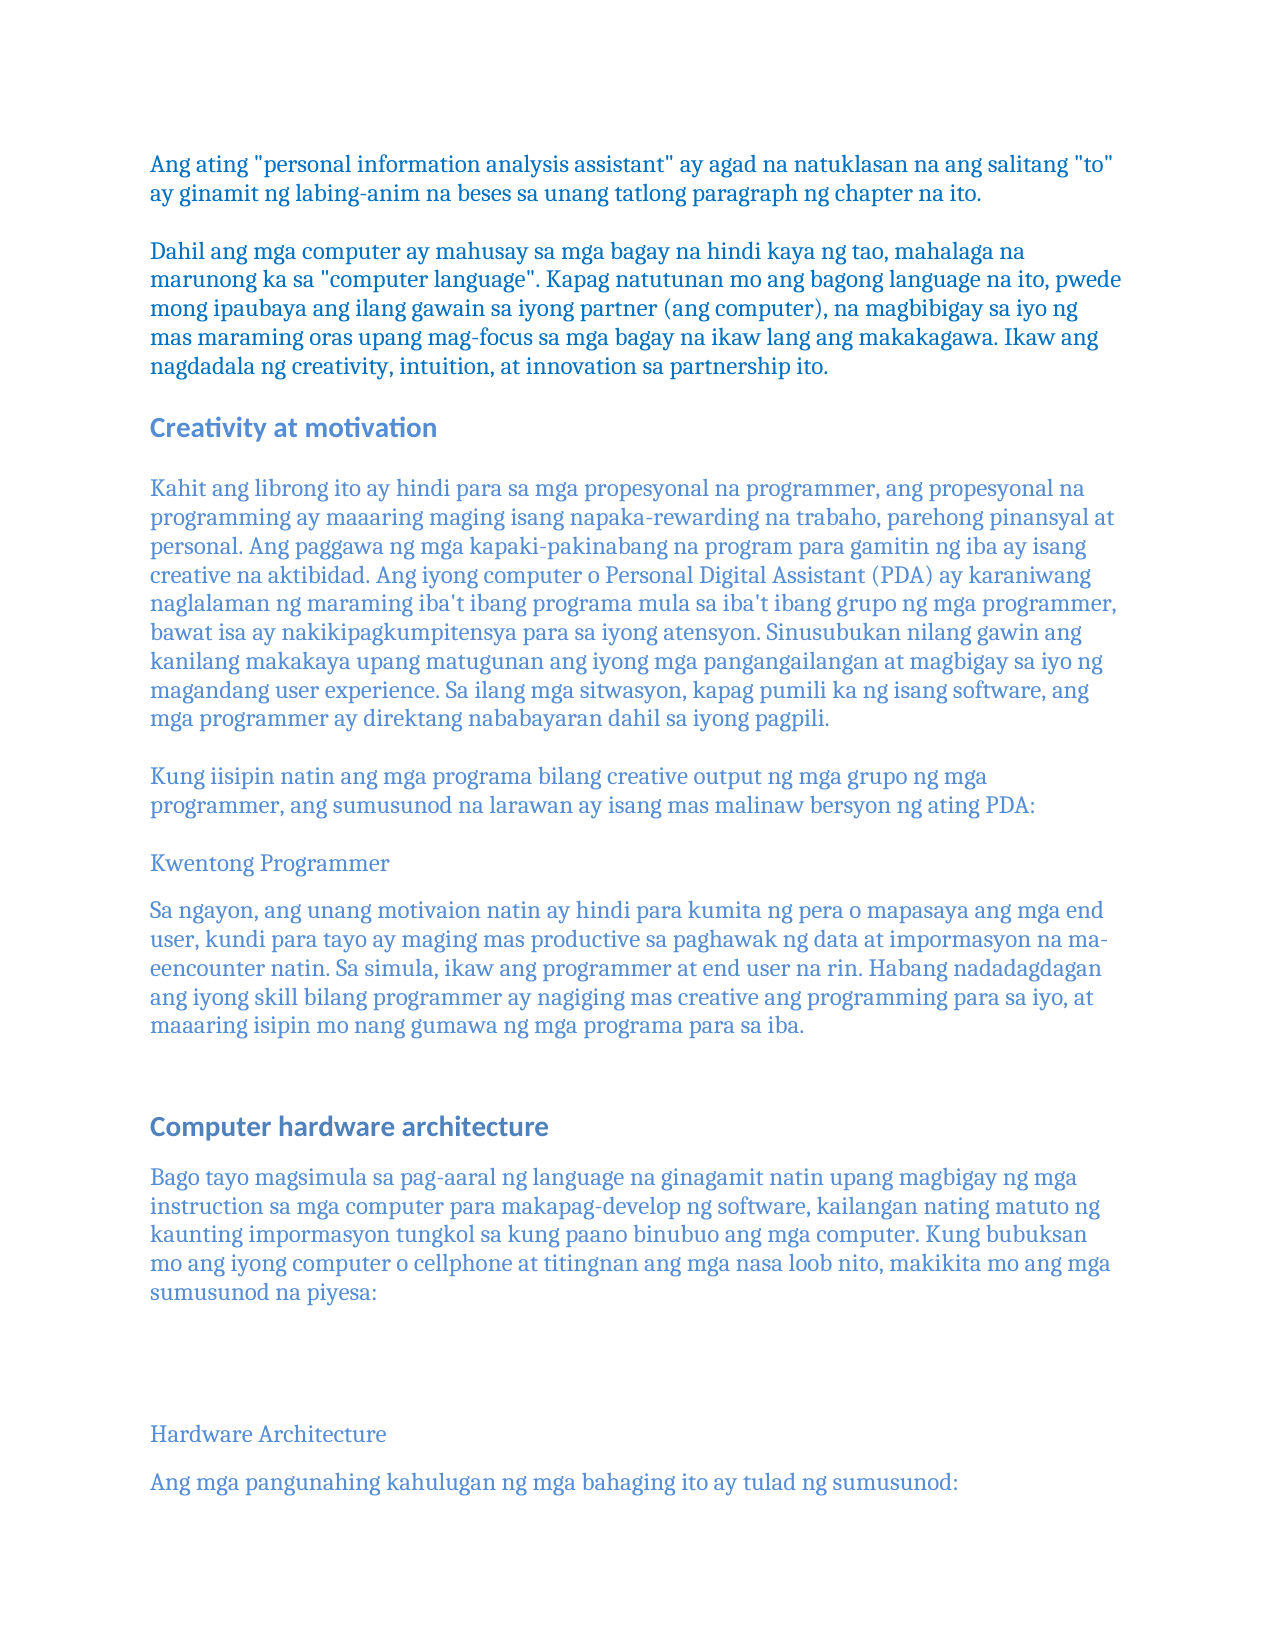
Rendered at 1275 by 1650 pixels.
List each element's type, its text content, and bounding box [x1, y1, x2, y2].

subtitle Creativity at motivation [150, 409, 1125, 445]
text Kwentong Programmer [150, 849, 1125, 878]
text Bago tayo magsimula sa pag-aaral ng language na ginagamit natin upang magbigay ng mga instruction sa mga computer para makapag-develop ng software, kailangan nating matuto ng kaunting impormasyon tungkol sa kung paano binubuo ang mga computer. Kung bubuksan mo ang iyong computer o cellphone at titingnan ang mga nasa loob nito, makikita mo ang mga sumusunod na piyesa: [150, 1163, 1125, 1307]
subtitle Computer hardware architecture [150, 1108, 1125, 1144]
text Ang mga pangunahing kahulugan ng mga bahaging ito ay tulad ng sumusunod: [150, 1468, 1125, 1497]
text Kung iisipin natin ang mga programa bilang creative output ng mga grupo ng mga programmer, ang sumusunod na larawan ay isang mas malinaw bersyon ng ating PDA: [150, 762, 1125, 820]
text Hardware Architecture [150, 1420, 1125, 1449]
text Dahil ang mga computer ay mahusay sa mga bagay na hindi kaya ng tao, mahalaga na marunong ka sa "computer language". Kapag natutunan mo ang bagong language na ito, pwede mong ipaubaya ang ilang gawain sa iyong partner (ang computer), na magbibigay sa iyo ng mas maraming oras upang mag-focus sa mga bagay na ikaw lang ang makakagawa. Ikaw ang nagdadala ng creativity, intuition, at innovation sa partnership ito. [150, 237, 1125, 380]
text Kahit ang librong ito ay hindi para sa mga propesyonal na programmer, ang propesyonal na programming ay maaaring maging isang napaka-rewarding na trabaho, parehong pinansyal at personal. Ang paggawa ng mga kapaki-pakinabang na program para gamitin ng iba ay isang creative na aktibidad. Ang iyong computer o Personal Digital Assistant (PDA) ay karaniwang naglalaman ng maraming iba't ibang programa mula sa iba't ibang grupo ng mga programmer, bawat isa ay nakikipagkumpitensya para sa iyong atensyon. Sinusubukan nilang gawin ang kanilang makakaya upang matugunan ang iyong mga pangangailangan at magbigay sa iyo ng magandang user experience. Sa ilang mga sitwasyon, kapag pumili ka ng isang software, ang mga programmer ay direktang nababayaran dahil sa iyong pagpili. [150, 474, 1125, 733]
text Ang ating "personal information analysis assistant" ay agad na natuklasan na ang salitang "to" ay ginamit ng labing-anim na beses sa unang tatlong paragraph ng chapter na ito. [150, 150, 1125, 207]
text Sa ngayon, ang unang motivaion natin ay hindi para kumita ng pera o mapasaya ang mga end user, kundi para tayo ay maging mas productive sa paghawak ng data at impormasyon na ma-eencounter natin. Sa simula, ikaw ang programmer at end user na rin. Habang nadadagdagan ang iyong skill bilang programmer ay nagiging mas creative ang programming para sa iyo, at maaaring isipin mo nang gumawa ng mga programa para sa iba. [150, 896, 1125, 1040]
